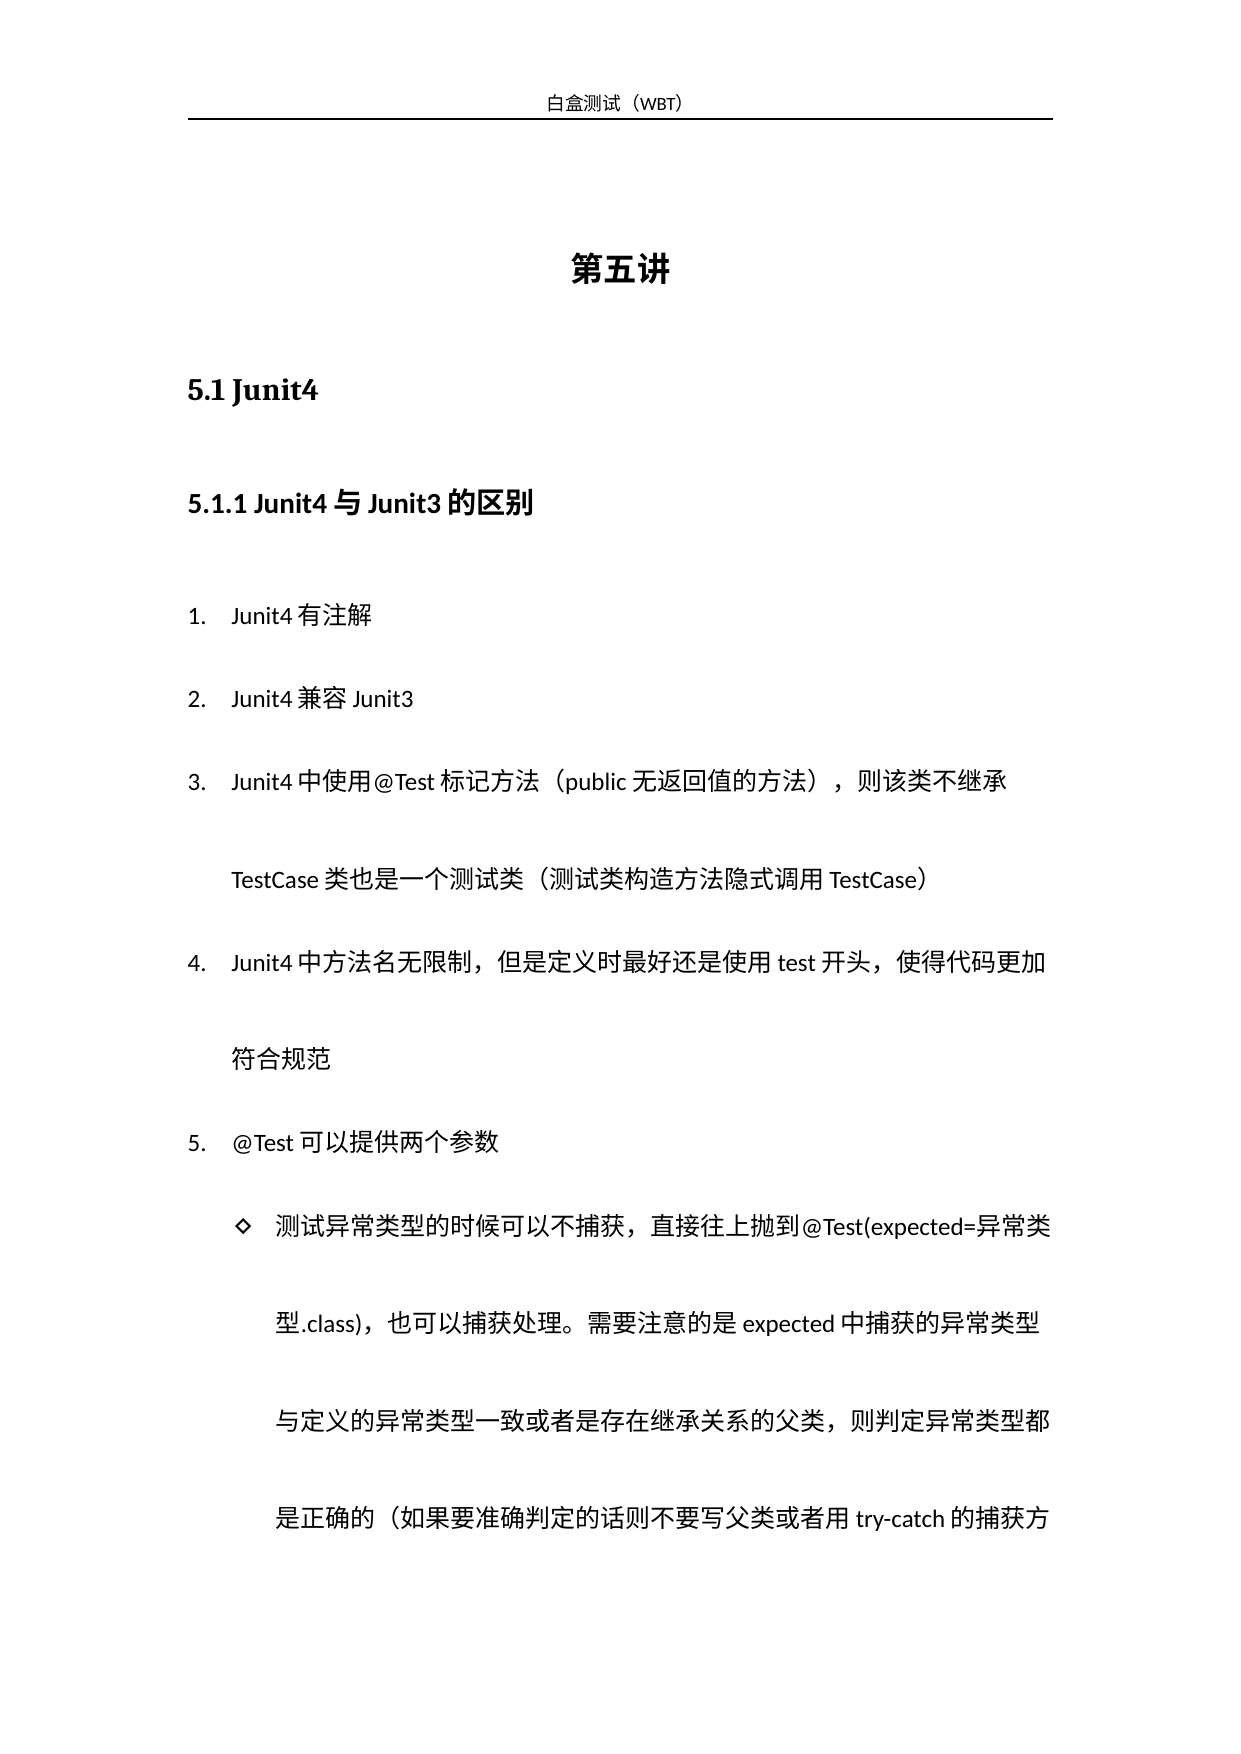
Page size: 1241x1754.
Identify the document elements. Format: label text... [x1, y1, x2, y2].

subtitle 5.1 Junit4 [187, 358, 1053, 423]
list Junit4兼容Junit3 [187, 664, 1053, 729]
list Junit4中使用@Test标记方法（public 无返回值的方法），则该类不继承TestCase类也是一个测试类（测试类构造方法隐式调用TestCase） [187, 747, 1053, 910]
subtitle 第五讲 [187, 234, 1053, 299]
list @Test可以提供两个参数 [187, 1108, 1053, 1173]
list Junit4有注解 [187, 581, 1053, 646]
subtitle 5.1.1 Junit4与Junit3的区别 [187, 468, 1053, 533]
list Junit4中方法名无限制，但是定义时最好还是使用test开头，使得代码更加符合规范 [187, 928, 1053, 1090]
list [232, 1192, 1053, 1549]
